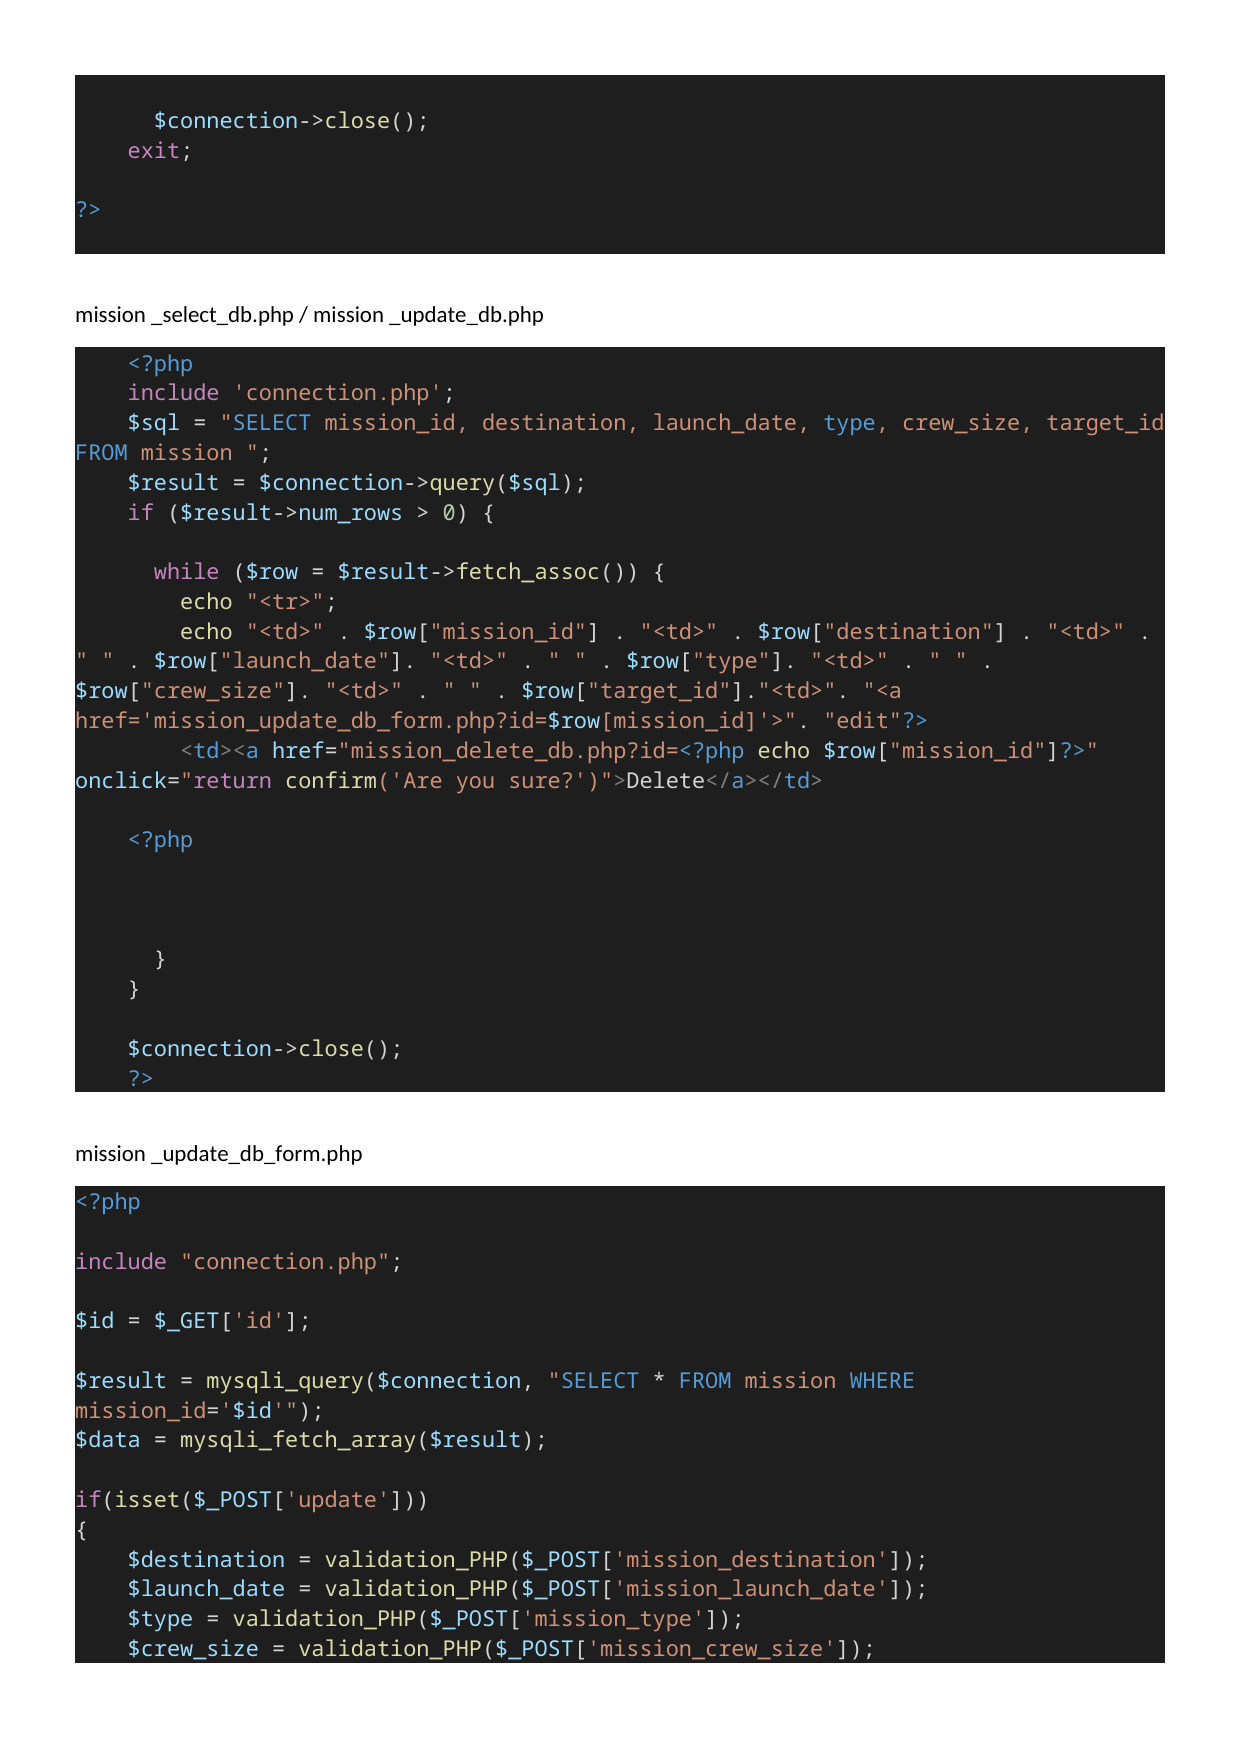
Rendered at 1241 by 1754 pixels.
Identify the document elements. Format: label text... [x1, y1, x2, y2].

text include "connection.php"; [75, 1246, 1165, 1275]
text { [75, 1514, 1165, 1543]
text $id = $_GET['id']; [75, 1305, 1165, 1335]
text $connection->close(); [75, 1033, 1165, 1062]
text $type = validation_PHP($_POST['mission_type']); [75, 1603, 1165, 1633]
text $data = mysqli_fetch_array($result); [75, 1424, 1165, 1454]
text $result = mysqli_query($connection, "SELECT * FROM mission WHERE mission_id='$id'"); [75, 1365, 1165, 1424]
text $connection->close(); [75, 105, 1165, 134]
text <td><a href="mission_delete_db.php?id=<?php echo $row["mission_id"]?>" onclick="return confirm('Are you sure?')">Delete</a></td> [75, 735, 1165, 794]
text $destination = validation_PHP($_POST['mission_destination']); [75, 1543, 1165, 1573]
text ?> [75, 1062, 1165, 1092]
text mission _select_db.php / mission _update_db.php [75, 301, 1165, 329]
text ?> [75, 194, 1165, 224]
text <?php [75, 1186, 1165, 1216]
text if(isset($_POST['update'])) [75, 1484, 1165, 1514]
text include 'connection.php'; [75, 377, 1165, 407]
text <?php [75, 824, 1165, 854]
text <?php [75, 347, 1165, 377]
text $crew_size = validation_PHP($_POST['mission_crew_size']); [75, 1633, 1165, 1663]
text if ($result->num_rows > 0) { [75, 496, 1165, 526]
text echo "<td>" . $row["mission_id"] . "<td>" . $row["destination"] . "<td>" . " " . $row["launch_date"]. "<td>" . " " . $row["type"]. "<td>" . " " . $row["crew_size"]. "<td>" . " " . $row["target_id"]."<td>". "<a href='mission_update_db_form.php?id=$row[mission_id]'>". "edit"?> [75, 616, 1165, 735]
text } [75, 973, 1165, 1003]
text $launch_date = validation_PHP($_POST['mission_launch_date']); [75, 1573, 1165, 1603]
text } [75, 943, 1165, 973]
text echo "<tr>"; [75, 586, 1165, 616]
text mission _update_db_form.php [75, 1139, 1165, 1167]
text $result = $connection->query($sql); [75, 467, 1165, 496]
text $sql = "SELECT mission_id, destination, launch_date, type, crew_size, target_id FROM mission "; [75, 407, 1165, 467]
text while ($row = $result->fetch_assoc()) { [75, 556, 1165, 586]
text exit; [75, 134, 1165, 164]
